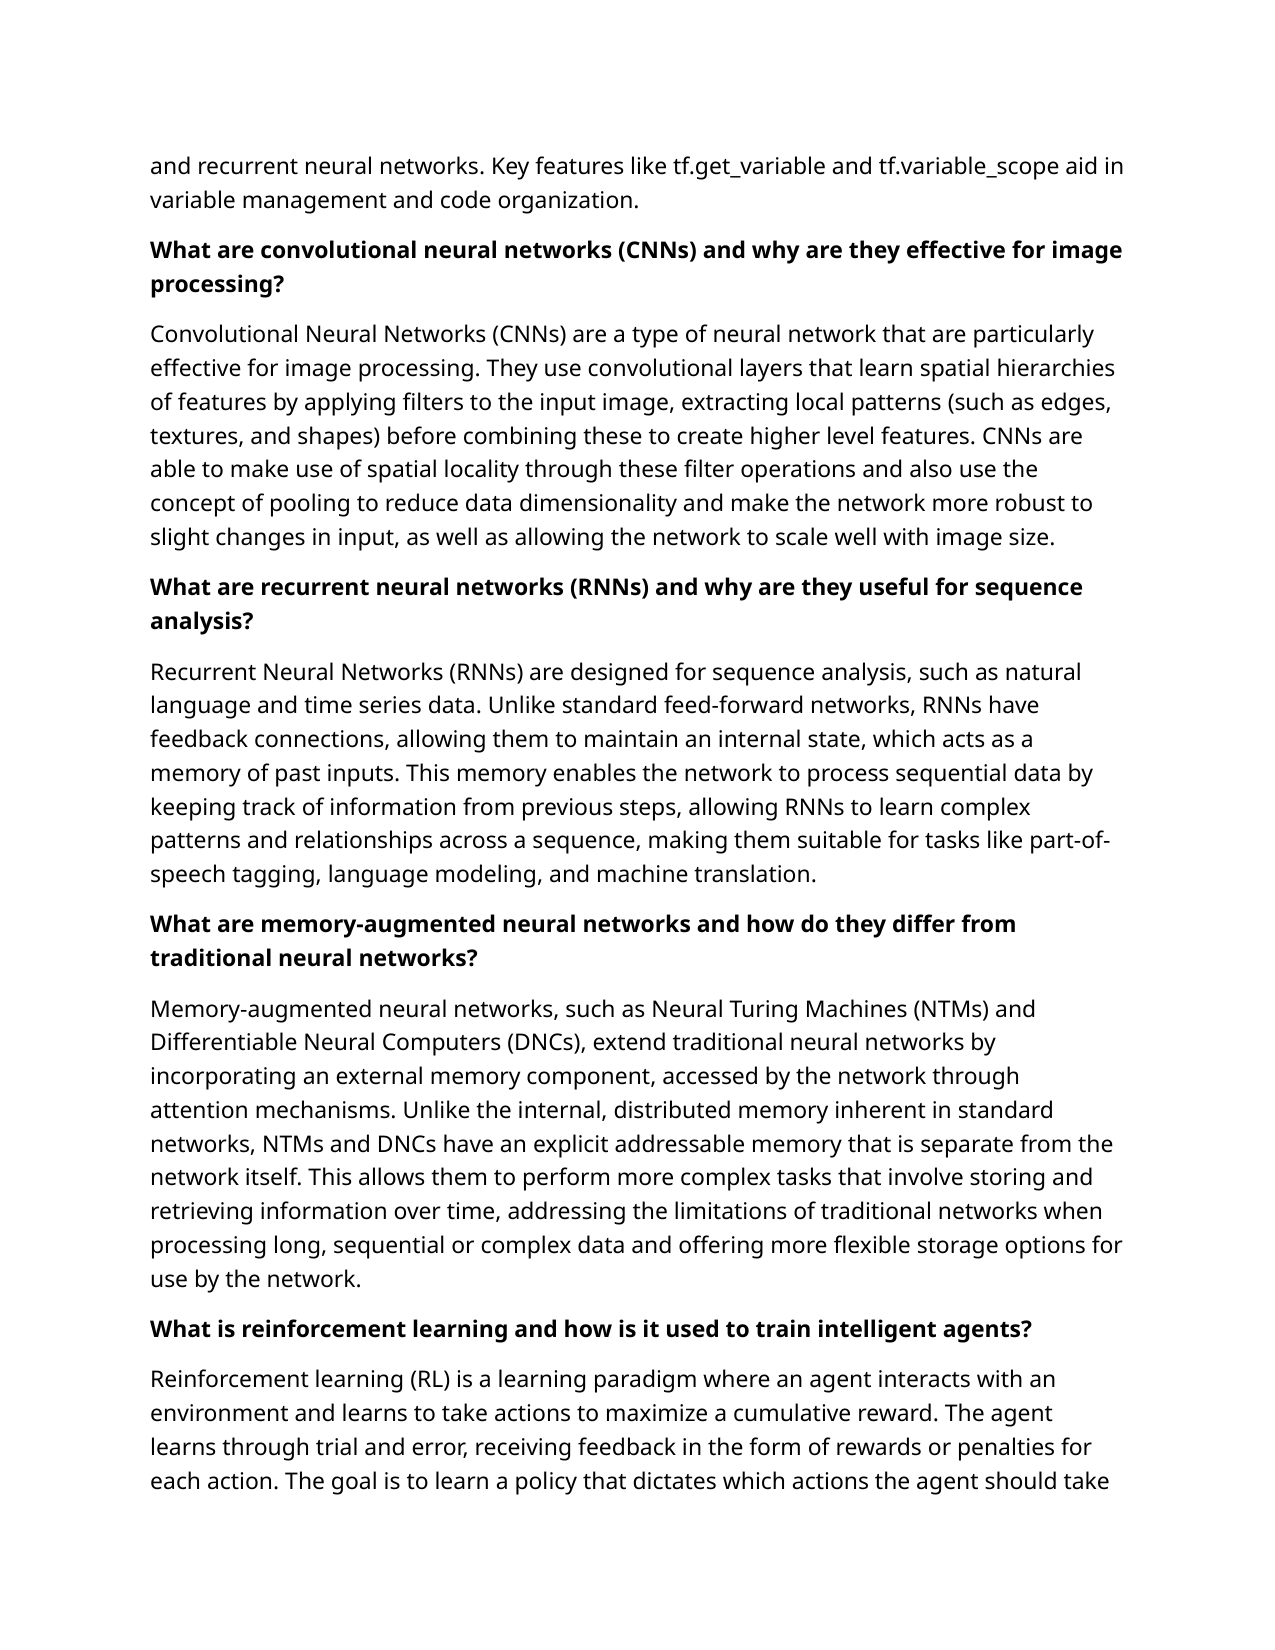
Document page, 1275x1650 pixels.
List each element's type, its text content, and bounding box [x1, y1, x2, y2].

text What are memory-augmented neural networks and how do they differ from traditional neural networks? [150, 908, 1125, 973]
text Memory-augmented neural networks, such as Neural Turing Machines (NTMs) and Differentiable Neural Computers (DNCs), extend traditional neural networks by incorporating an external memory component, accessed by the network through attention mechanisms. Unlike the internal, distributed memory inherent in standard networks, NTMs and DNCs have an explicit addressable memory that is separate from the network itself. This allows them to perform more complex tasks that involve storing and retrieving information over time, addressing the limitations of traditional networks when processing long, sequential or complex data and offering more flexible storage options for use by the network. [150, 992, 1125, 1294]
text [150, 150, 1125, 215]
text What are recurrent neural networks (RNNs) and why are they useful for sequence analysis? [150, 571, 1125, 636]
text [150, 1363, 1125, 1496]
text Recurrent Neural Networks (RNNs) are designed for sequence analysis, such as natural language and time series data. Unlike standard feed-forward networks, RNNs have feedback connections, allowing them to maintain an internal state, which acts as a memory of past inputs. This memory enables the network to process sequential data by keeping track of information from previous steps, allowing RNNs to learn complex patterns and relationships across a sequence, making them suitable for tasks like part-of-speech tagging, language modeling, and machine translation. [150, 655, 1125, 889]
text Convolutional Neural Networks (CNNs) are a type of neural network that are particularly effective for image processing. They use convolutional layers that learn spatial hierarchies of features by applying filters to the input image, extracting local patterns (such as edges, textures, and shapes) before combining these to create higher level features. CNNs are able to make use of spatial locality through these filter operations and also use the concept of pooling to reduce data dimensionality and make the network more robust to slight changes in input, as well as allowing the network to scale well with image size. [150, 318, 1125, 552]
text What is reinforcement learning and how is it used to train intelligent agents? [150, 1313, 1125, 1344]
text What are convolutional neural networks (CNNs) and why are they effective for image processing? [150, 234, 1125, 299]
